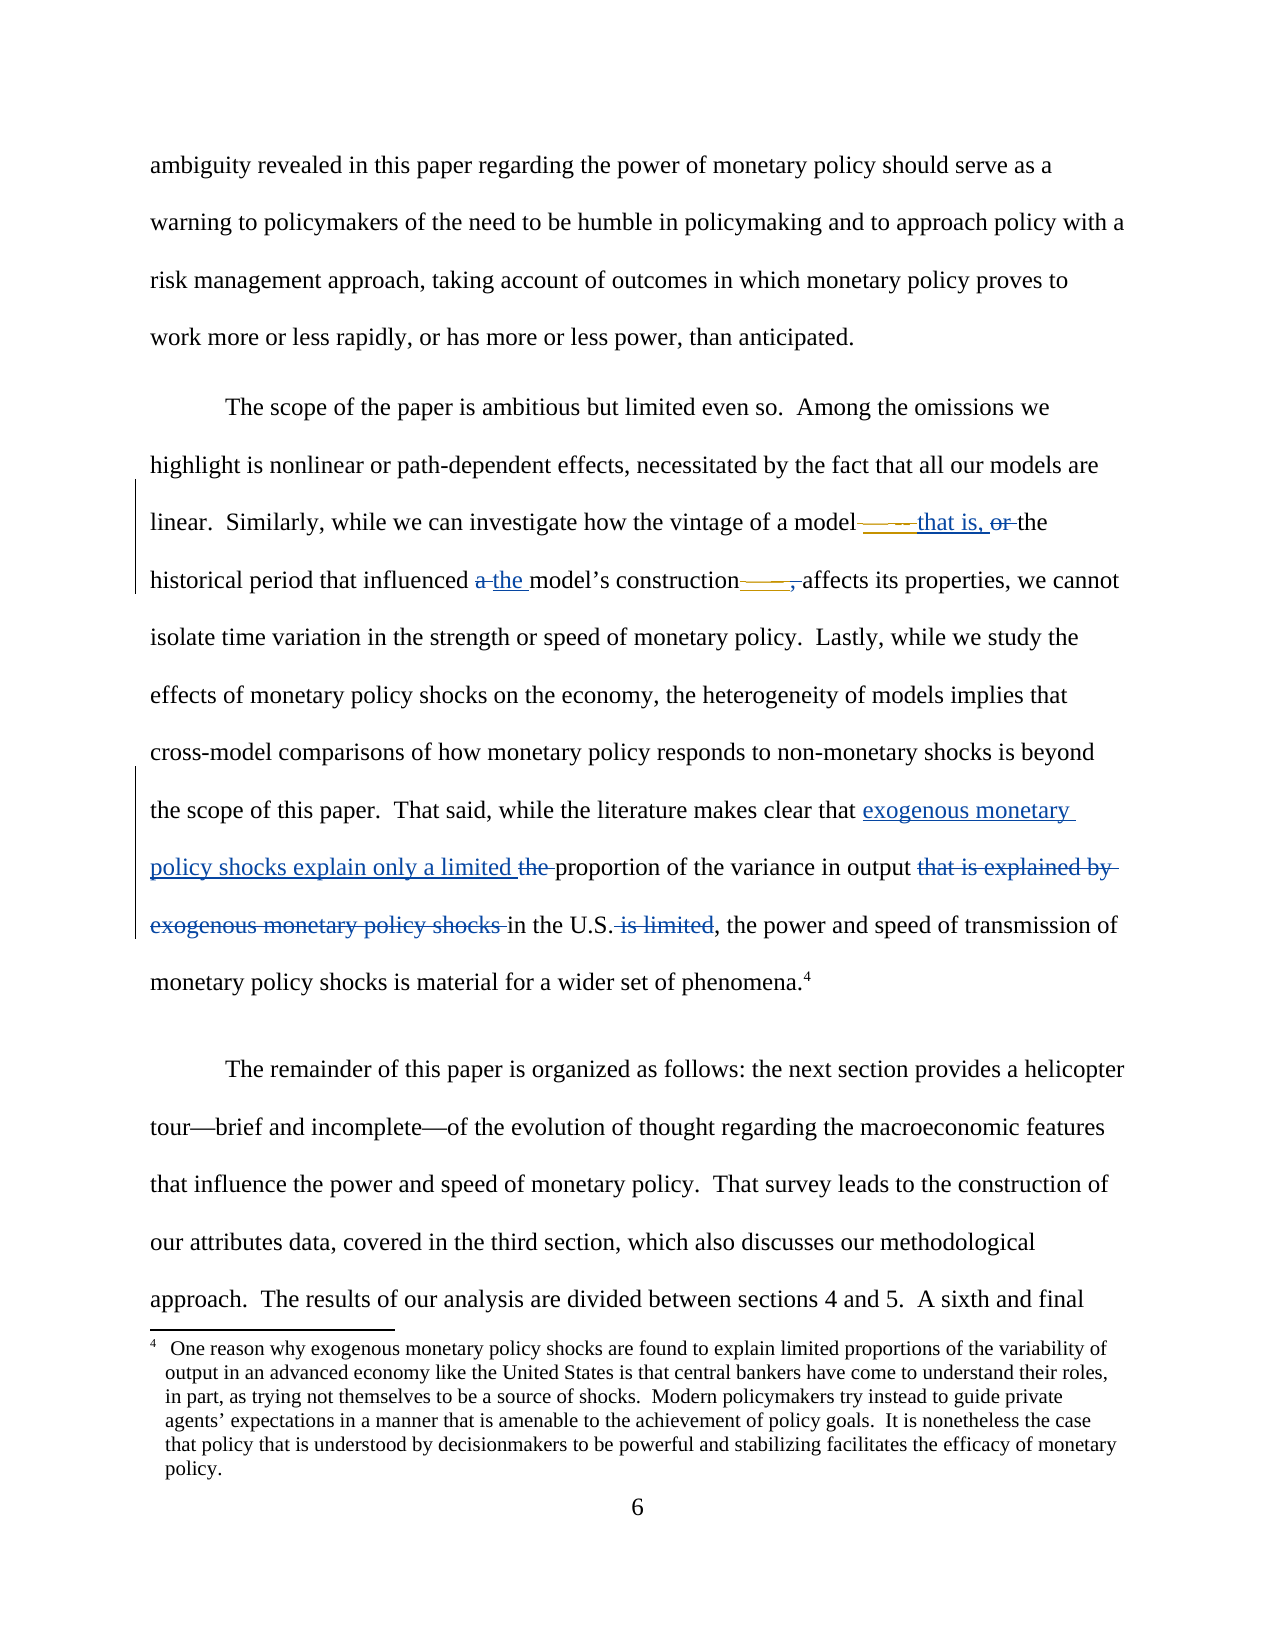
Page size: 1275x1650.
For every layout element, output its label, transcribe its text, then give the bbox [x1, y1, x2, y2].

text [150, 1054, 1125, 1313]
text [150, 150, 1125, 351]
text The scope of the paper is ambitious but limited even so. Among the omissions we highlight is nonlinear or path-dependent effects, necessitated by the fact that all our models are linear. Similarly, while we can investigate how the vintage of a modelthe historical period that influenced model’s constructionaffects its properties, we cannot isolate time variation in the strength or speed of monetary policy. Lastly, while we study the effects of monetary policy shocks on the economy, the heterogeneity of models implies that cross-model comparisons of how monetary policy responds to non-monetary shocks is beyond the scope of this paper. That said, while the literature makes clear that proportion of the variance in output in the U.S., the power and speed of transmission of monetary policy shocks is material for a wider set of phenomena. [150, 392, 1125, 996]
